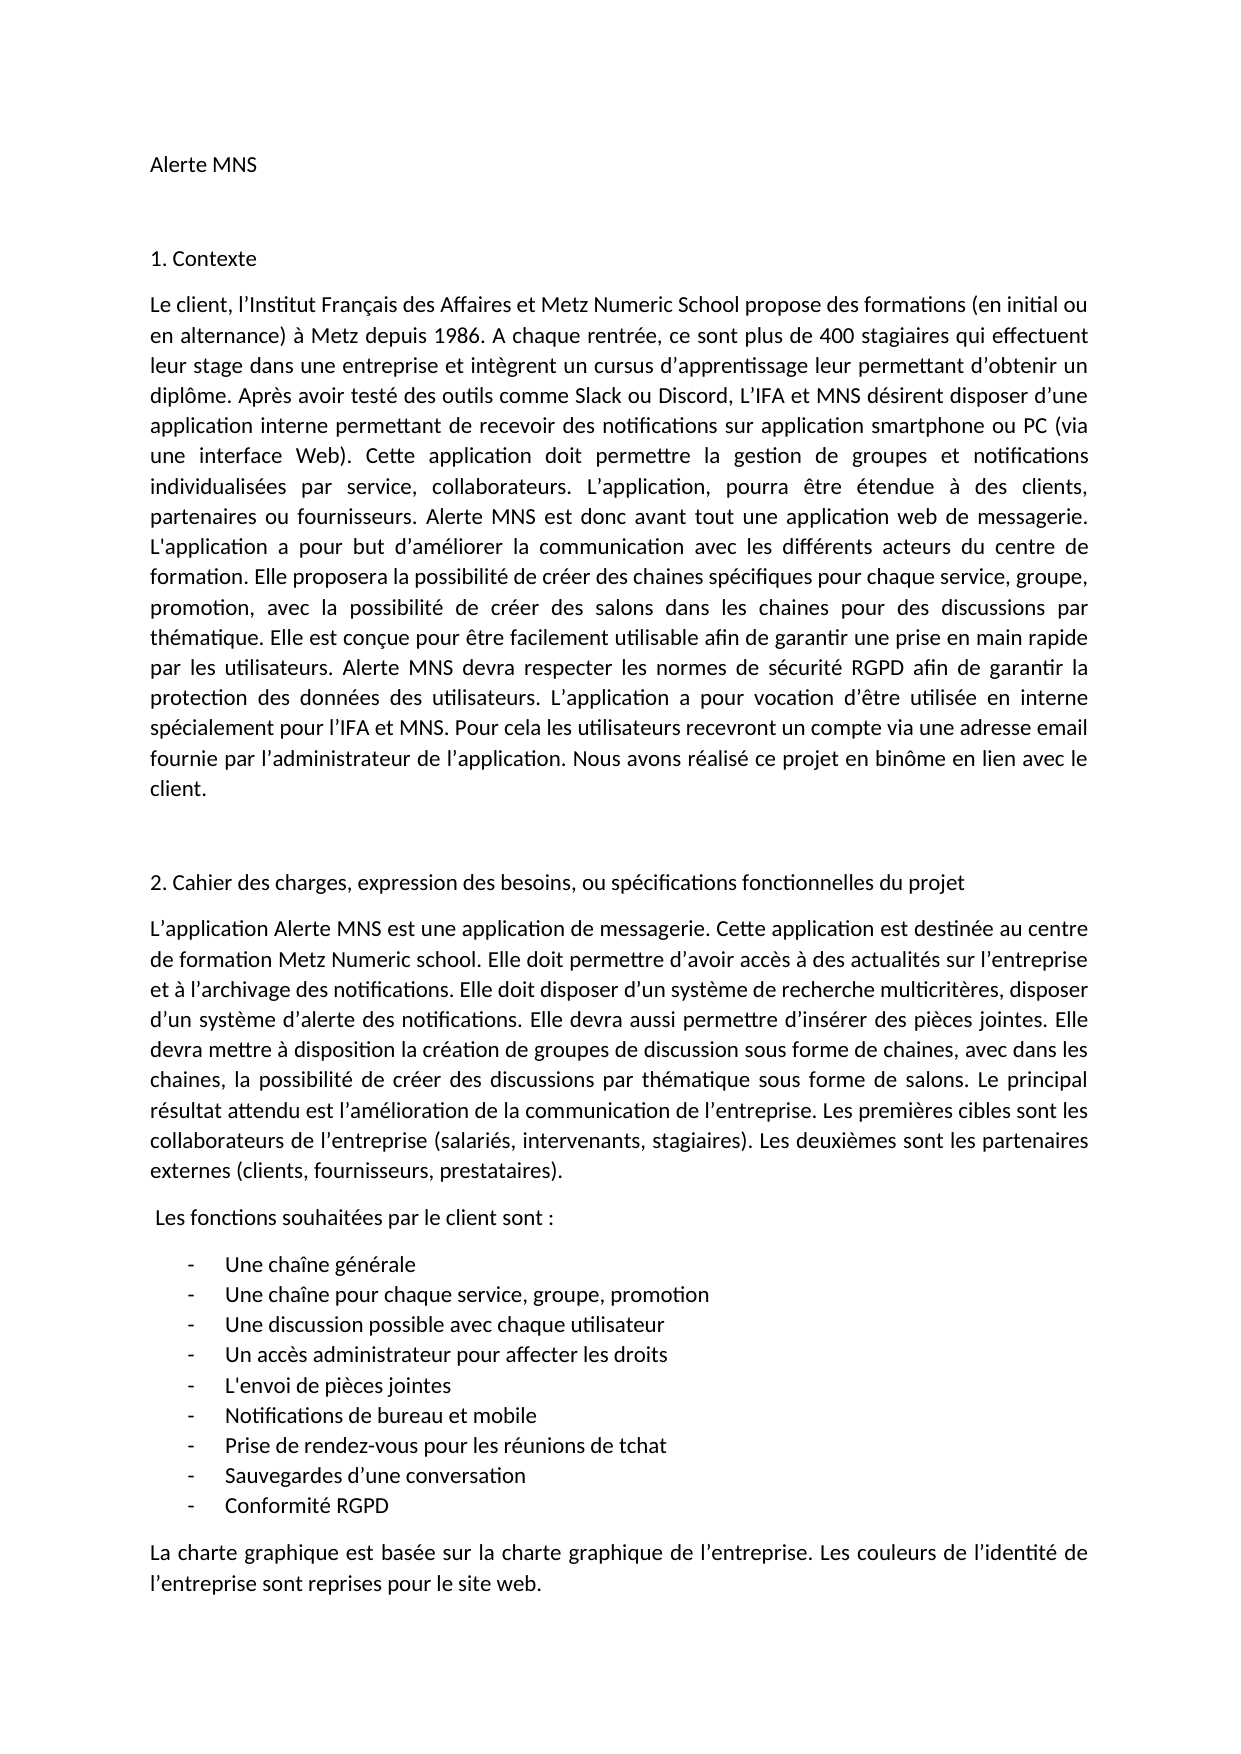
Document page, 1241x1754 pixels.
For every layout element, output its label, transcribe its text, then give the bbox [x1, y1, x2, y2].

list Une discussion possible avec chaque utilisateur [187, 1310, 1090, 1338]
list Conformité RGPD [187, 1492, 1090, 1520]
list Une chaîne pour chaque service, groupe, promotion [187, 1280, 1090, 1308]
list L'envoi de pièces jointes [187, 1371, 1090, 1399]
text 2. Cahier des charges, expression des besoins, ou spécifications fonctionnelles du projet [150, 868, 1090, 896]
text La charte graphique est basée sur la charte graphique de l’entreprise. Les couleurs de l’identité de l’entreprise sont reprises pour le site web. [150, 1538, 1090, 1597]
text Alerte MNS [150, 150, 1090, 178]
text Le client, l’Institut Français des Affaires et Metz Numeric School propose des formations (en initial ou en alternance) à Metz depuis 1986. A chaque rentrée, ce sont plus de 400 stagiaires qui effectuent leur stage dans une entreprise et intègrent un cursus d’apprentissage leur permettant d’obtenir un diplôme. Après avoir testé des outils comme Slack ou Discord, L’IFA et MNS désirent disposer d’une application interne permettant de recevoir des notifications sur application smartphone ou PC (via une interface Web). Cette application doit permettre la gestion de groupes et notifications individualisées par service, collaborateurs. L’application, pourra être étendue à des clients, partenaires ou fournisseurs. Alerte MNS est donc avant tout une application web de messagerie. L'application a pour but d’améliorer la communication avec les différents acteurs du centre de formation. Elle proposera la possibilité de créer des chaines spécifiques pour chaque service, groupe, promotion, avec la possibilité de créer des salons dans les chaines pour des discussions par thématique. Elle est conçue pour être facilement utilisable afin de garantir une prise en main rapide par les utilisateurs. Alerte MNS devra respecter les normes de sécurité RGPD afin de garantir la protection des données des utilisateurs. L’application a pour vocation d’être utilisée en interne spécialement pour l’IFA et MNS. Pour cela les utilisateurs recevront un compte via une adresse email fournie par l’administrateur de l’application. Nous avons réalisé ce projet en binôme en lien avec le client. [150, 291, 1090, 802]
text Les fonctions souhaitées par le client sont : [150, 1203, 1090, 1231]
list Notifications de bureau et mobile [187, 1401, 1090, 1429]
list Une chaîne générale [187, 1250, 1090, 1278]
text 1. Contexte [150, 244, 1090, 272]
text L’application Alerte MNS est une application de messagerie. Cette application est destinée au centre de formation Metz Numeric school. Elle doit permettre d’avoir accès à des actualités sur l’entreprise et à l’archivage des notifications. Elle doit disposer d’un système de recherche multicritères, disposer d’un système d’alerte des notifications. Elle devra aussi permettre d’insérer des pièces jointes. Elle devra mettre à disposition la création de groupes de discussion sous forme de chaines, avec dans les chaines, la possibilité de créer des discussions par thématique sous forme de salons. Le principal résultat attendu est l’amélioration de la communication de l’entreprise. Les premières cibles sont les collaborateurs de l’entreprise (salariés, intervenants, stagiaires). Les deuxièmes sont les partenaires externes (clients, fournisseurs, prestataires). [150, 914, 1090, 1184]
list Un accès administrateur pour affecter les droits [187, 1341, 1090, 1369]
list Prise de rendez-vous pour les réunions de tchat [187, 1431, 1090, 1459]
list Sauvegardes d’une conversation [187, 1461, 1090, 1489]
